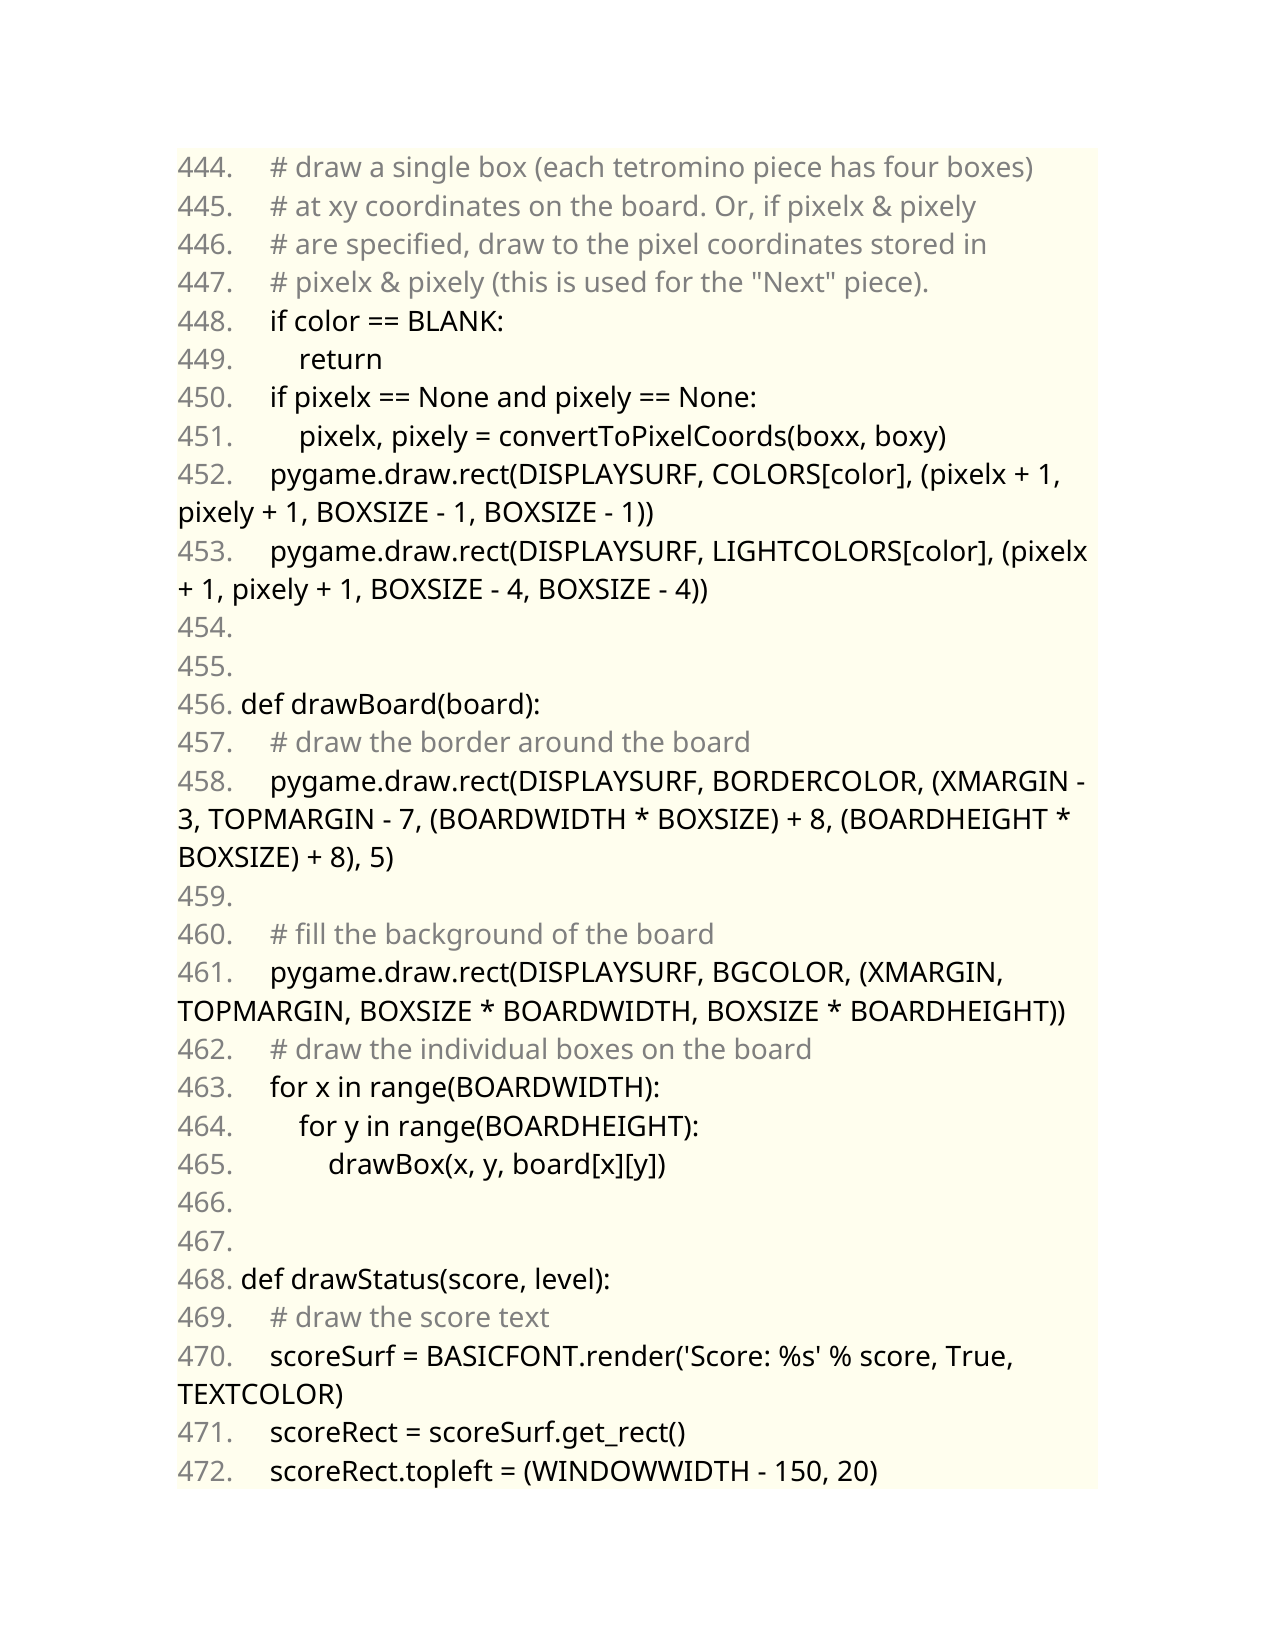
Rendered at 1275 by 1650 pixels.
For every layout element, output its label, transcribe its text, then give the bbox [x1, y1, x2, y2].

text 452. pygame.draw.rect(DISPLAYSURF, COLORS[color], (pixelx + 1, pixely + 1, BOXSIZE - 1, BOXSIZE - 1)) [177, 454, 1098, 531]
text 458. pygame.draw.rect(DISPLAYSURF, BORDERCOLOR, (XMARGIN - 3, TOPMARGIN - 7, (BOARDWIDTH * BOXSIZE) + 8, (BOARDHEIGHT * BOXSIZE) + 8), 5) [177, 761, 1098, 876]
text 457. # draw the border around the board [177, 723, 1098, 761]
text 460. # fill the background of the board [177, 914, 1098, 953]
text 448. if color == BLANK: [177, 301, 1098, 339]
text 465. drawBox(x, y, board[x][y]) [177, 1144, 1098, 1183]
text 446. # are specified, draw to the pixel coordinates stored in [177, 224, 1098, 263]
text 467. [177, 1221, 1098, 1259]
text 455. [177, 646, 1098, 684]
text 463. for x in range(BOARDWIDTH): [177, 1068, 1098, 1106]
text 445. # at xy coordinates on the board. Or, if pixelx & pixely [177, 186, 1098, 224]
text 471. scoreRect = scoreSurf.get_rect() [177, 1413, 1098, 1451]
text 462. # draw the individual boxes on the board [177, 1029, 1098, 1068]
text 464. for y in range(BOARDHEIGHT): [177, 1106, 1098, 1144]
text 450. if pixelx == None and pixely == None: [177, 378, 1098, 416]
text 451. pixelx, pixely = convertToPixelCoords(boxx, boxy) [177, 416, 1098, 454]
text 454. [177, 608, 1098, 646]
text 449. return [177, 339, 1098, 378]
text 444. # draw a single box (each tetromino piece has four boxes) [177, 148, 1098, 186]
text 470. scoreSurf = BASICFONT.render('Score: %s' % score, True, TEXTCOLOR) [177, 1336, 1098, 1413]
text 447. # pixelx & pixely (this is used for the "Next" piece). [177, 263, 1098, 301]
text 469. # draw the score text [177, 1298, 1098, 1336]
text 456. def drawBoard(board): [177, 684, 1098, 723]
text 468. def drawStatus(score, level): [177, 1259, 1098, 1298]
text 466. [177, 1183, 1098, 1221]
text 453. pygame.draw.rect(DISPLAYSURF, LIGHTCOLORS[color], (pixelx + 1, pixely + 1, BOXSIZE - 4, BOXSIZE - 4)) [177, 531, 1098, 608]
text 461. pygame.draw.rect(DISPLAYSURF, BGCOLOR, (XMARGIN, TOPMARGIN, BOXSIZE * BOARDWIDTH, BOXSIZE * BOARDHEIGHT)) [177, 953, 1098, 1029]
text 472. scoreRect.topleft = (WINDOWWIDTH - 150, 20) [177, 1451, 1098, 1489]
text 459. [177, 876, 1098, 914]
